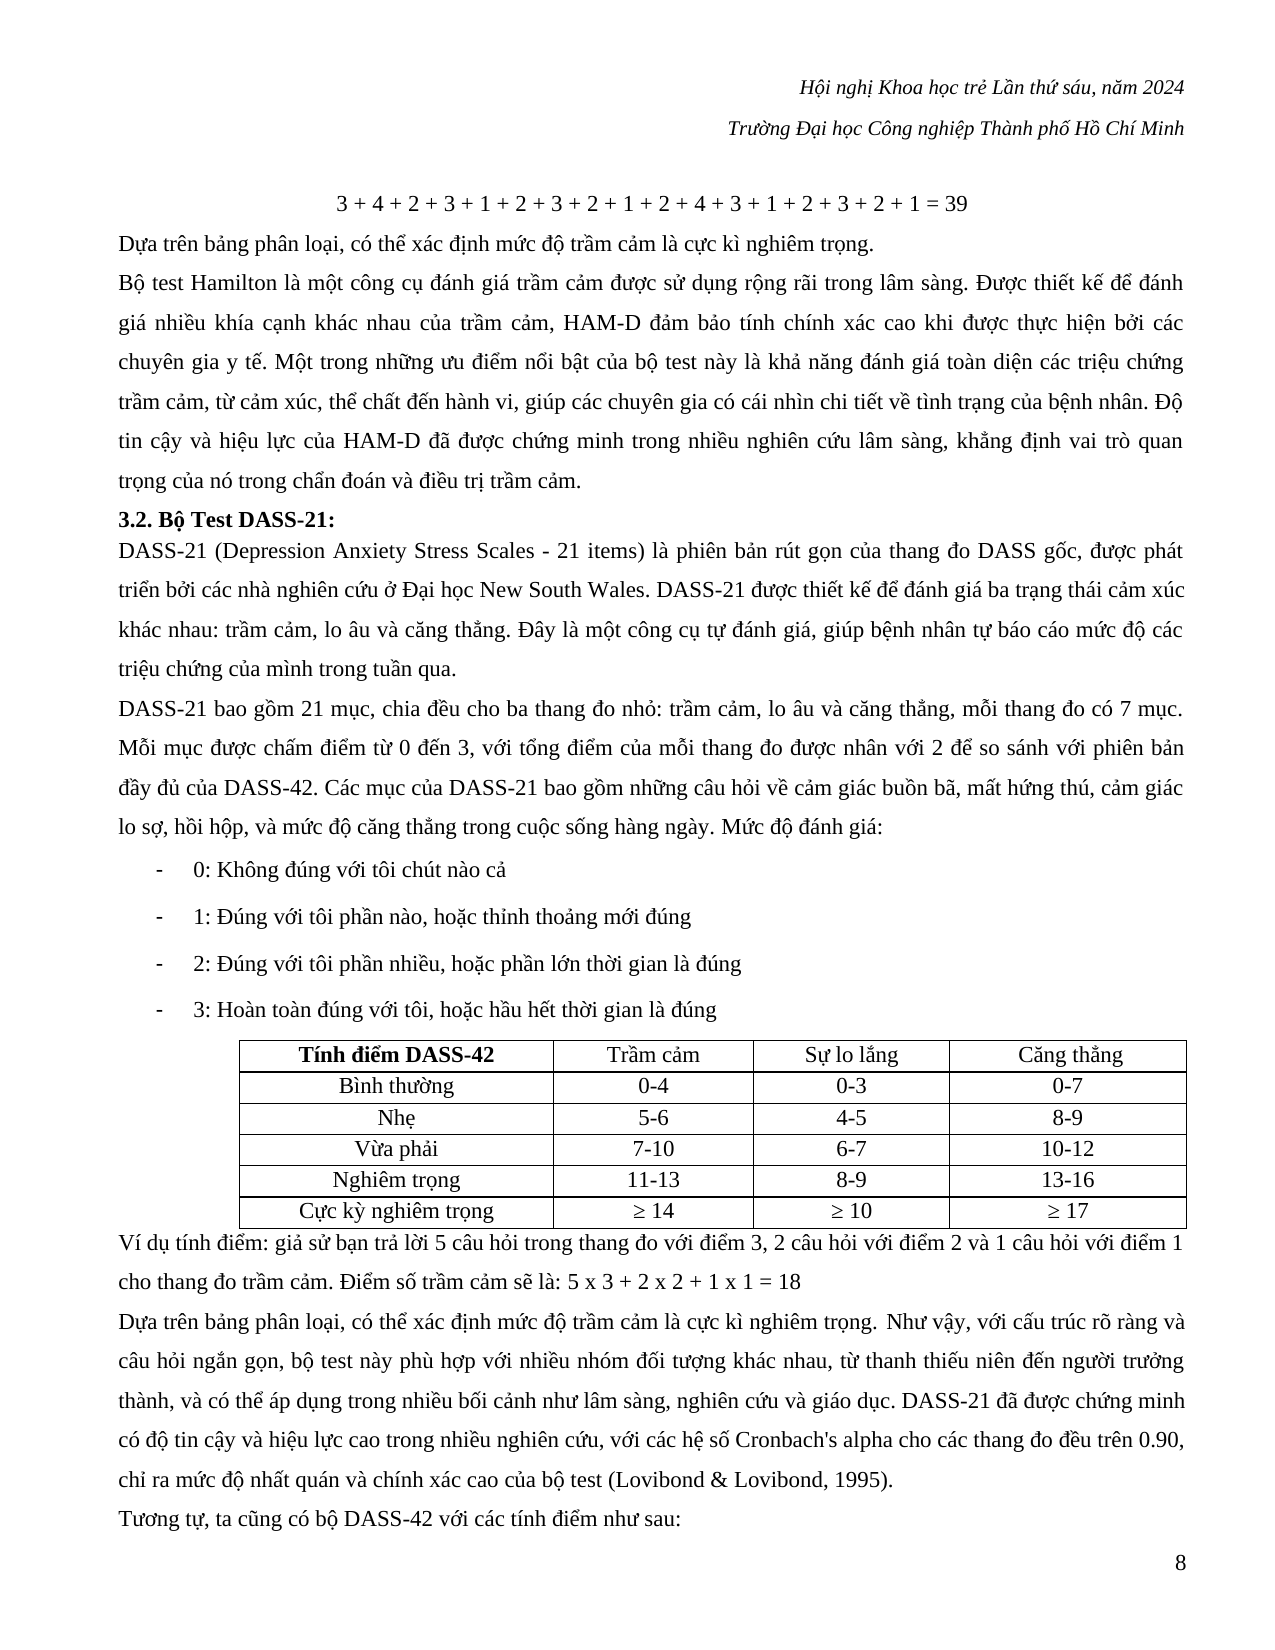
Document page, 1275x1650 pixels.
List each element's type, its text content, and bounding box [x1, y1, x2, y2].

text Dựa trên bảng phân loại, có thể xác định mức độ trầm cảm là cực kì nghiêm trọng. Như vậy, với cấu trúc rõ ràng và câu hỏi ngắn gọn, bộ test này phù hợp với nhiều nhóm đối tượng khác nhau, từ thanh thiếu niên đến người trưởng thành, và có thể áp dụng trong nhiều bối cảnh như lâm sàng, nghiên cứu và giáo dục. DASS-21 đã được chứng minh có độ tin cậy và hiệu lực cao trong nhiều nghiên cứu, với các hệ số Cronbach's alpha cho các thang đo đều trên 0.90, chỉ ra mức độ nhất quán và chính xác cao của bộ test (Lovibond & Lovibond, 1995). [118, 1308, 1186, 1492]
text 3 + 4 + 2 + 3 + 1 + 2 + 3 + 2 + 1 + 2 + 4 + 3 + 1 + 2 + 3 + 2 + 1 = 39 [118, 191, 1186, 217]
table_cell 11-13 [554, 1166, 753, 1196]
table_cell Cực kỳ nghiêm trọng [240, 1198, 553, 1228]
table_cell 0-4 [554, 1073, 753, 1103]
table_cell 7-10 [554, 1135, 753, 1165]
table_header Căng thẳng [950, 1041, 1186, 1071]
text Bộ test Hamilton là một công cụ đánh giá trầm cảm được sử dụng rộng rãi trong lâm sàng. Được thiết kế để đánh giá nhiều khía cạnh khác nhau của trầm cảm, HAM-D đảm bảo tính chính xác cao khi được thực hiện bởi các chuyên gia y tế. Một trong những ưu điểm nổi bật của bộ test này là khả năng đánh giá toàn diện các triệu chứng trầm cảm, từ cảm xúc, thể chất đến hành vi, giúp các chuyên gia có cái nhìn chi tiết về tình trạng của bệnh nhân. Độ tin cậy và hiệu lực của HAM-D đã được chứng minh trong nhiều nghiên cứu lâm sàng, khẳng định vai trò quan trọng của nó trong chẩn đoán và điều trị trầm cảm. [118, 269, 1186, 493]
text Tương tự, ta cũng có bộ DASS-42 với các tính điểm như sau: [118, 1505, 1186, 1531]
text DASS-21 bao gồm 21 mục, chia đều cho ba thang đo nhỏ: trầm cảm, lo âu và căng thẳng, mỗi thang đo có 7 mục. Mỗi mục được chấm điểm từ 0 đến 3, với tổng điểm của mỗi thang đo được nhân với 2 để so sánh với phiên bản đầy đủ của DASS-42. Các mục của DASS-21 bao gồm những câu hỏi về cảm giác buồn bã, mất hứng thú, cảm giác lo sợ, hồi hộp, và mức độ căng thẳng trong cuộc sống hàng ngày. Mức độ đánh giá: [118, 695, 1186, 839]
table_cell Nhẹ [240, 1104, 553, 1134]
table_cell 0-7 [950, 1073, 1186, 1103]
table_cell ≥ 14 [554, 1198, 753, 1228]
table_cell 0-3 [754, 1073, 949, 1103]
text Ví dụ tính điểm: giả sử bạn trả lời 5 câu hỏi trong thang đo với điểm 3, 2 câu hỏi với điểm 2 và 1 câu hỏi với điểm 1 cho thang đo trầm cảm. Điểm số trầm cảm sẽ là: 5 x 3 + 2 x 2 + 1 x 1 = 18 [118, 1229, 1186, 1294]
list 2: Đúng với tôi phần nhiều, hoặc phần lớn thời gian là đúng [156, 946, 1186, 978]
table_header Sự lo lắng [754, 1041, 949, 1071]
table_cell 8-9 [950, 1104, 1186, 1134]
subtitle 3.2. Bộ Test DASS-21: [118, 506, 1186, 533]
table_header Trầm cảm [554, 1041, 753, 1071]
table_cell 4-5 [754, 1104, 949, 1134]
table_cell 8-9 [754, 1166, 949, 1196]
table_cell 5-6 [554, 1104, 753, 1134]
table_cell Bình thường [240, 1073, 553, 1103]
list 3: Hoàn toàn đúng với tôi, hoặc hầu hết thời gian là đúng [156, 993, 1186, 1024]
text Dựa trên bảng phân loại, có thể xác định mức độ trầm cảm là cực kì nghiêm trọng. [118, 230, 1186, 256]
table_cell 6-7 [754, 1135, 949, 1165]
table_cell Nghiêm trọng [240, 1166, 553, 1196]
table_cell 10-12 [950, 1135, 1186, 1165]
table_cell Vừa phải [240, 1135, 553, 1165]
table_cell ≥ 10 [754, 1198, 949, 1228]
table_cell ≥ 17 [950, 1198, 1186, 1228]
text DASS-21 (Depression Anxiety Stress Scales - 21 items) là phiên bản rút gọn của thang đo DASS gốc, được phát triển bởi các nhà nghiên cứu ở Đại học New South Wales. DASS-21 được thiết kế để đánh giá ba trạng thái cảm xúc khác nhau: trầm cảm, lo âu và căng thẳng. Đây là một công cụ tự đánh giá, giúp bệnh nhân tự báo cáo mức độ các triệu chứng của mình trong tuần qua. [118, 537, 1186, 682]
list 0: Không đúng với tôi chút nào cả [156, 853, 1186, 884]
list 1: Đúng với tôi phần nào, hoặc thỉnh thoảng mới đúng [156, 899, 1186, 931]
table_cell 13-16 [950, 1166, 1186, 1196]
table_header Tính điểm DASS-42 [240, 1041, 553, 1071]
